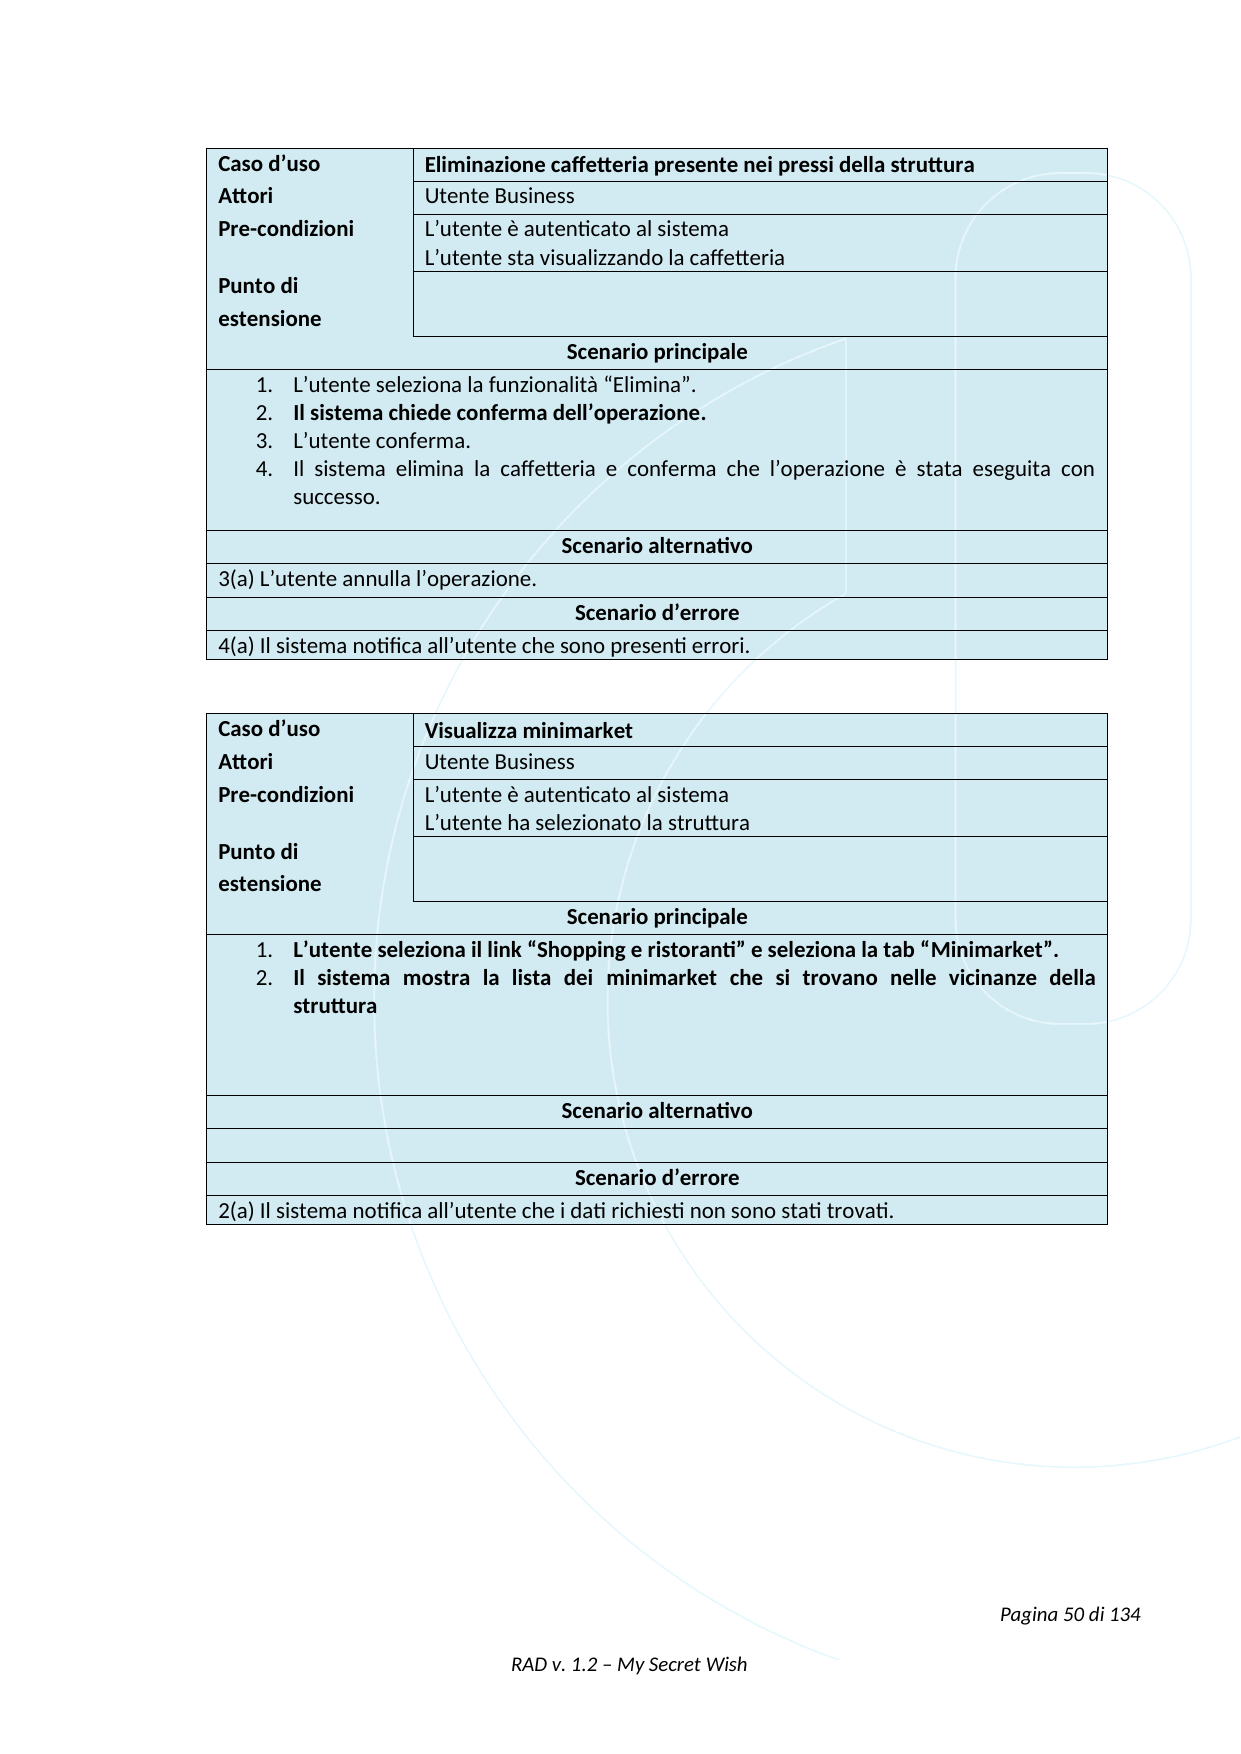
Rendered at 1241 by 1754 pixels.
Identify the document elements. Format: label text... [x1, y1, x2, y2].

table_cell Scenario d’errore [207, 598, 1107, 630]
table_cell [207, 1129, 1107, 1162]
table_header Visualizza minimarket [414, 714, 1107, 746]
table_cell Utente Business [414, 747, 1107, 779]
table_cell Utente Business [414, 182, 1107, 213]
table_cell 3(a) L’utente annulla l’operazione. [207, 564, 1107, 597]
table_cell 4(a) Il sistema notifica all’utente che sono presenti errori. [207, 631, 1107, 659]
table_cell Scenario d’errore [207, 1163, 1107, 1195]
table_cell Attori [207, 746, 413, 779]
table_cell Attori [207, 181, 413, 213]
table_cell 2(a) Il sistema notifica all’utente che i dati richiesti non sono stati trovati. [207, 1196, 1107, 1224]
picture [373, 172, 1241, 1660]
table_cell L’utente seleziona la funzionalità “Elimina”. Il sistema chiede conferma dell’operazione. L’utente conferma. Il sistema elimina la caffetteria e conferma che l’operazione è stata eseguita con successo. [207, 370, 1107, 530]
table_cell Pre-condizioni [207, 779, 413, 836]
table_cell Pre-condizioni [207, 214, 413, 271]
table_cell Scenario alternativo [207, 1096, 1107, 1128]
table_cell Scenario alternativo [207, 531, 1107, 563]
table_cell Scenario principale [207, 901, 1107, 934]
table_cell Scenario principale [207, 336, 1107, 369]
table_cell [414, 272, 1107, 336]
table_header Eliminazione caffetteria presente nei pressi della struttura [414, 149, 1107, 181]
table_cell [414, 837, 1107, 901]
table_cell Punto di estensione [207, 836, 413, 901]
table_header Caso d’uso [207, 149, 413, 181]
table_header Caso d’uso [207, 714, 413, 746]
table_cell L’utente è autenticato al sistema L’utente ha selezionato la struttura [414, 780, 1107, 836]
table_cell L’utente seleziona il link “Shopping e ristoranti” e seleziona la tab “Minimarket”. Il sistema mostra la lista dei minimarket che si trovano nelle vicinanze della struttura [207, 935, 1107, 1095]
table_cell Punto di estensione [207, 271, 413, 336]
table_cell L’utente è autenticato al sistema L’utente sta visualizzando la caffetteria [414, 215, 1107, 271]
